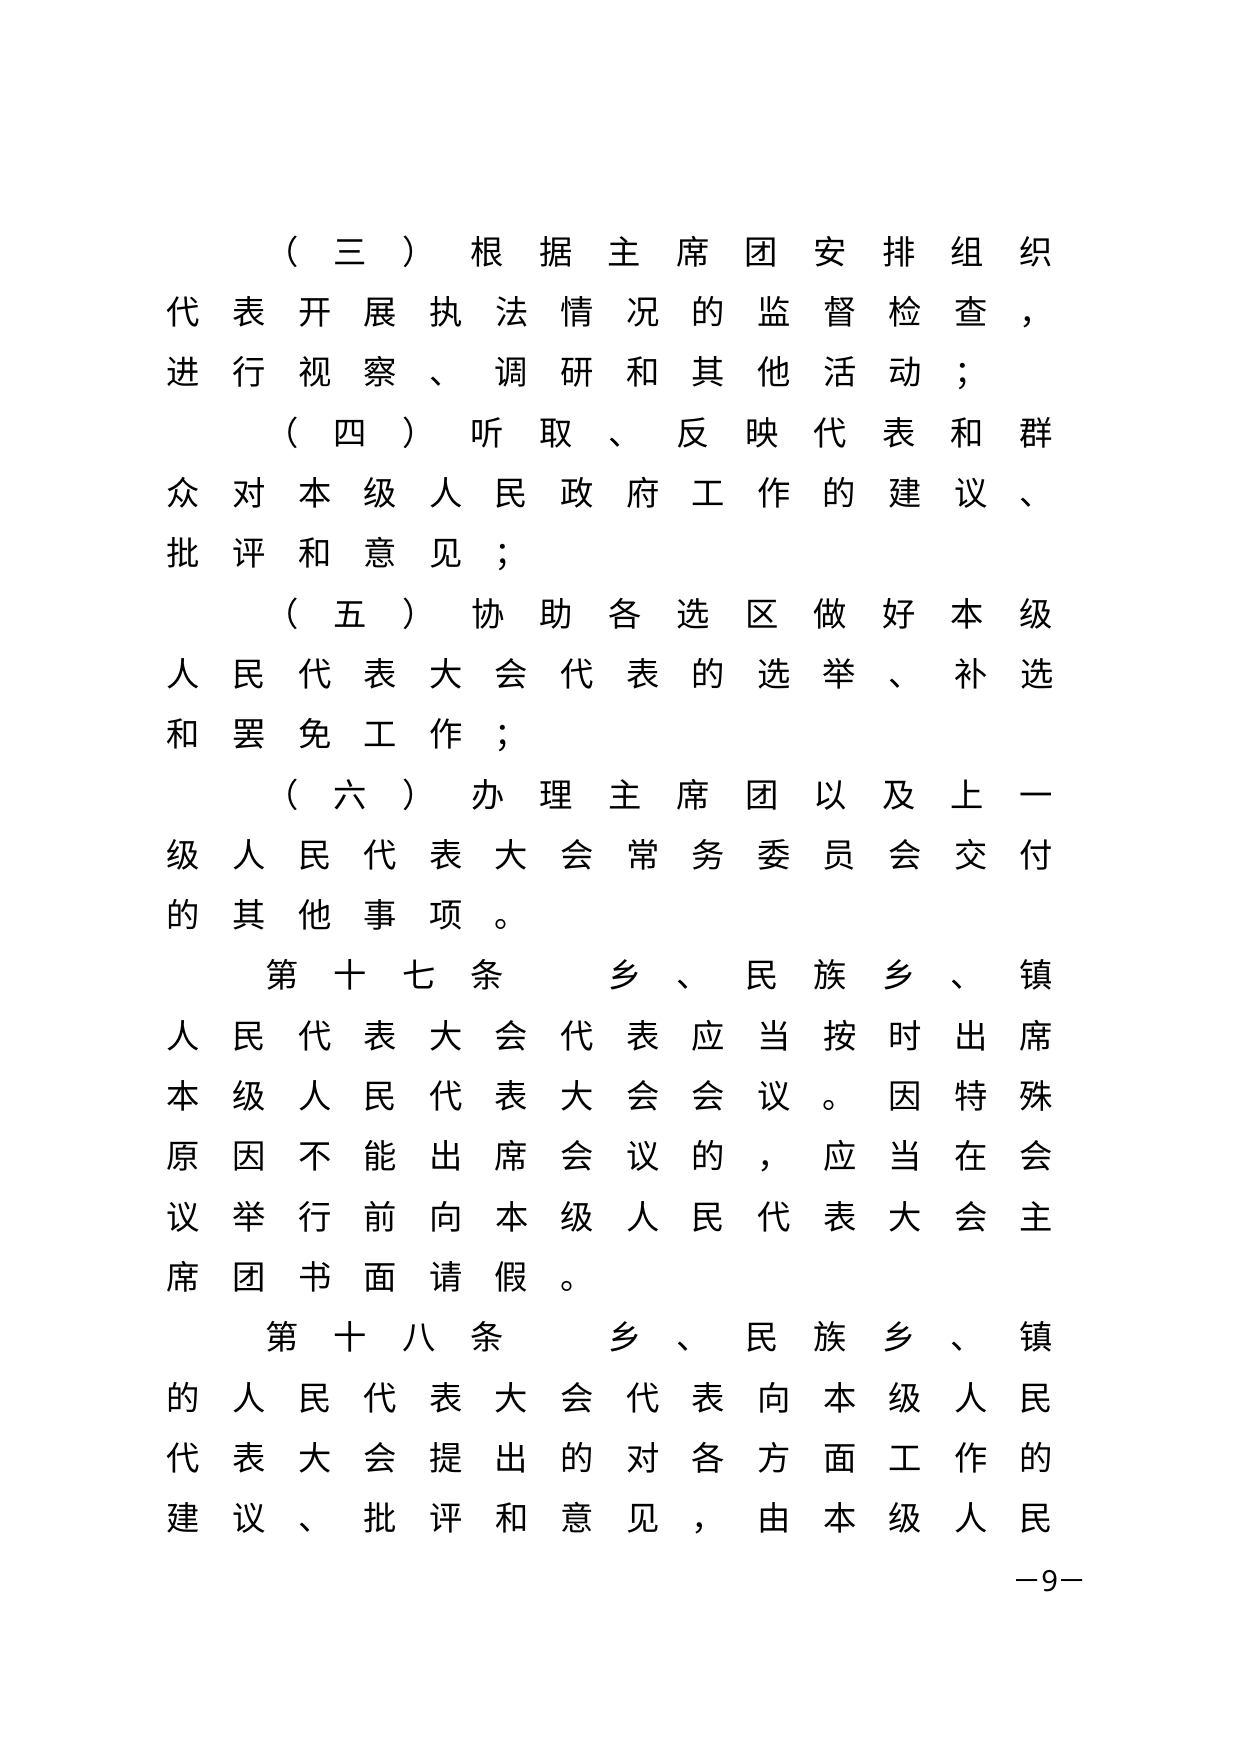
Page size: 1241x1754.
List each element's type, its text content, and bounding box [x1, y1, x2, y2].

text （三）根据主席团安排组织代表开展执法情况的监督检查，进行视察、调研和其他活动； [167, 219, 1085, 400]
text （四）听取、反映代表和群众对本级人民政府工作的建议、批评和意见； [167, 400, 1085, 581]
text 第十八条 乡、民族乡、镇的人民代表大会代表向本级人民代表大会提出的对各方面工作的建议、批评和意见，由本级人民代表大会主席团交有关机关和组织研究办理并负责答复。办理情况由主席团向本级人民代表大会报告，并予以公开。 [167, 1305, 1085, 1546]
text （五）协助各选区做好本级人民代表大会代表的选举、补选和罢免工作； [167, 581, 1085, 762]
text （六）办理主席团以及上一级人民代表大会常务委员会交付的其他事项。 [167, 762, 1085, 943]
text 第十七条 乡、民族乡、镇人民代表大会代表应当按时出席本级人民代表大会会议。因特殊原因不能出席会议的，应当在会议举行前向本级人民代表大会主席团书面请假。 [167, 943, 1085, 1305]
